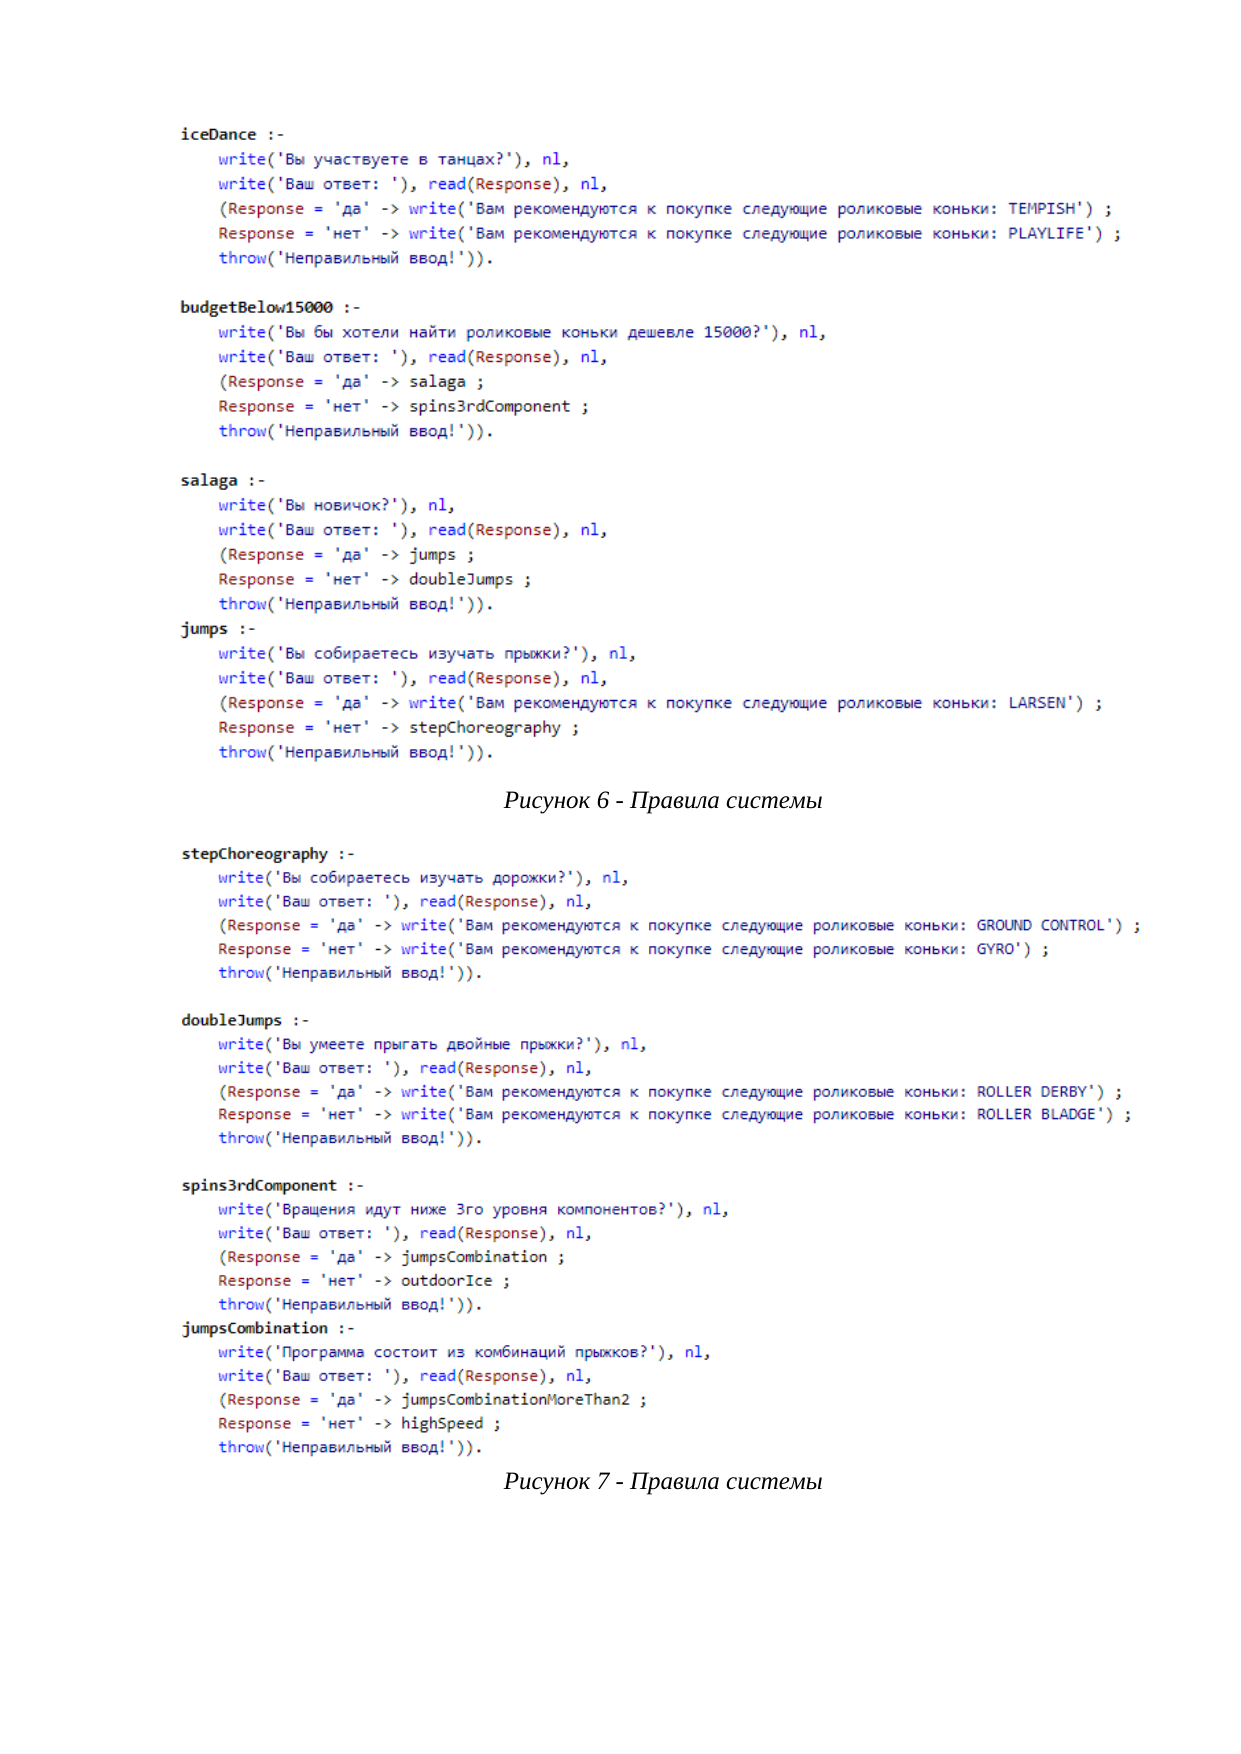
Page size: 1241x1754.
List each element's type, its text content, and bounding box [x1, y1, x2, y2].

text Рисунок 7 - Правила системы [177, 1466, 1152, 1495]
picture [177, 118, 1152, 781]
picture [177, 834, 1152, 1463]
text Рисунок 6 - Правила системы [177, 785, 1152, 814]
